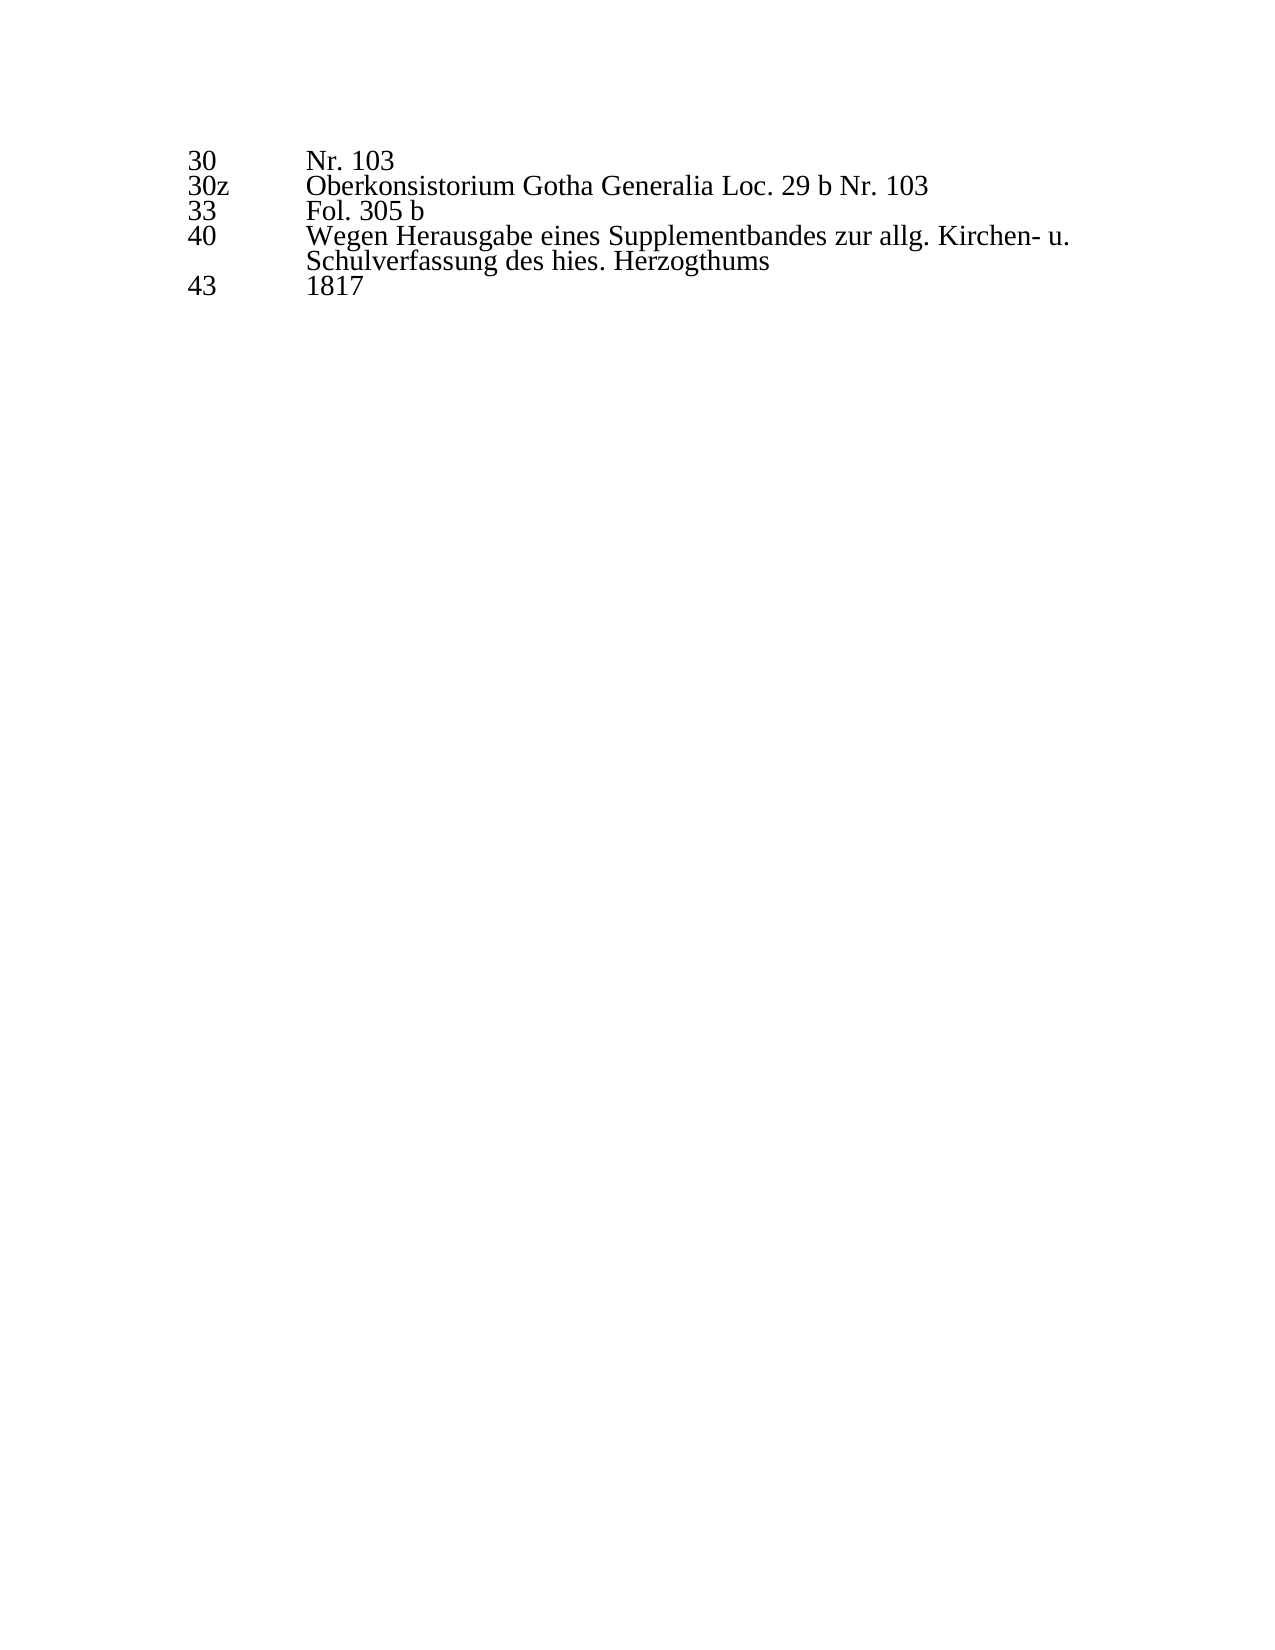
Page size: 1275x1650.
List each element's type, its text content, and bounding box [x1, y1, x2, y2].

text 40 Wegen s[Herausgabe eines Supplementbandes zur allg. Kirchen- u. Schulverfassung]s des hies. Herzogthums [187, 225, 1087, 275]
text 30z Oberkonsistorium Gotha Generalia Loc. 29 b Nr. 103 [187, 175, 1087, 200]
text 43 1817 [187, 275, 1087, 300]
text 30 Nr. 103 [187, 150, 1087, 175]
text 33 Fol. 305 b [187, 200, 1087, 225]
